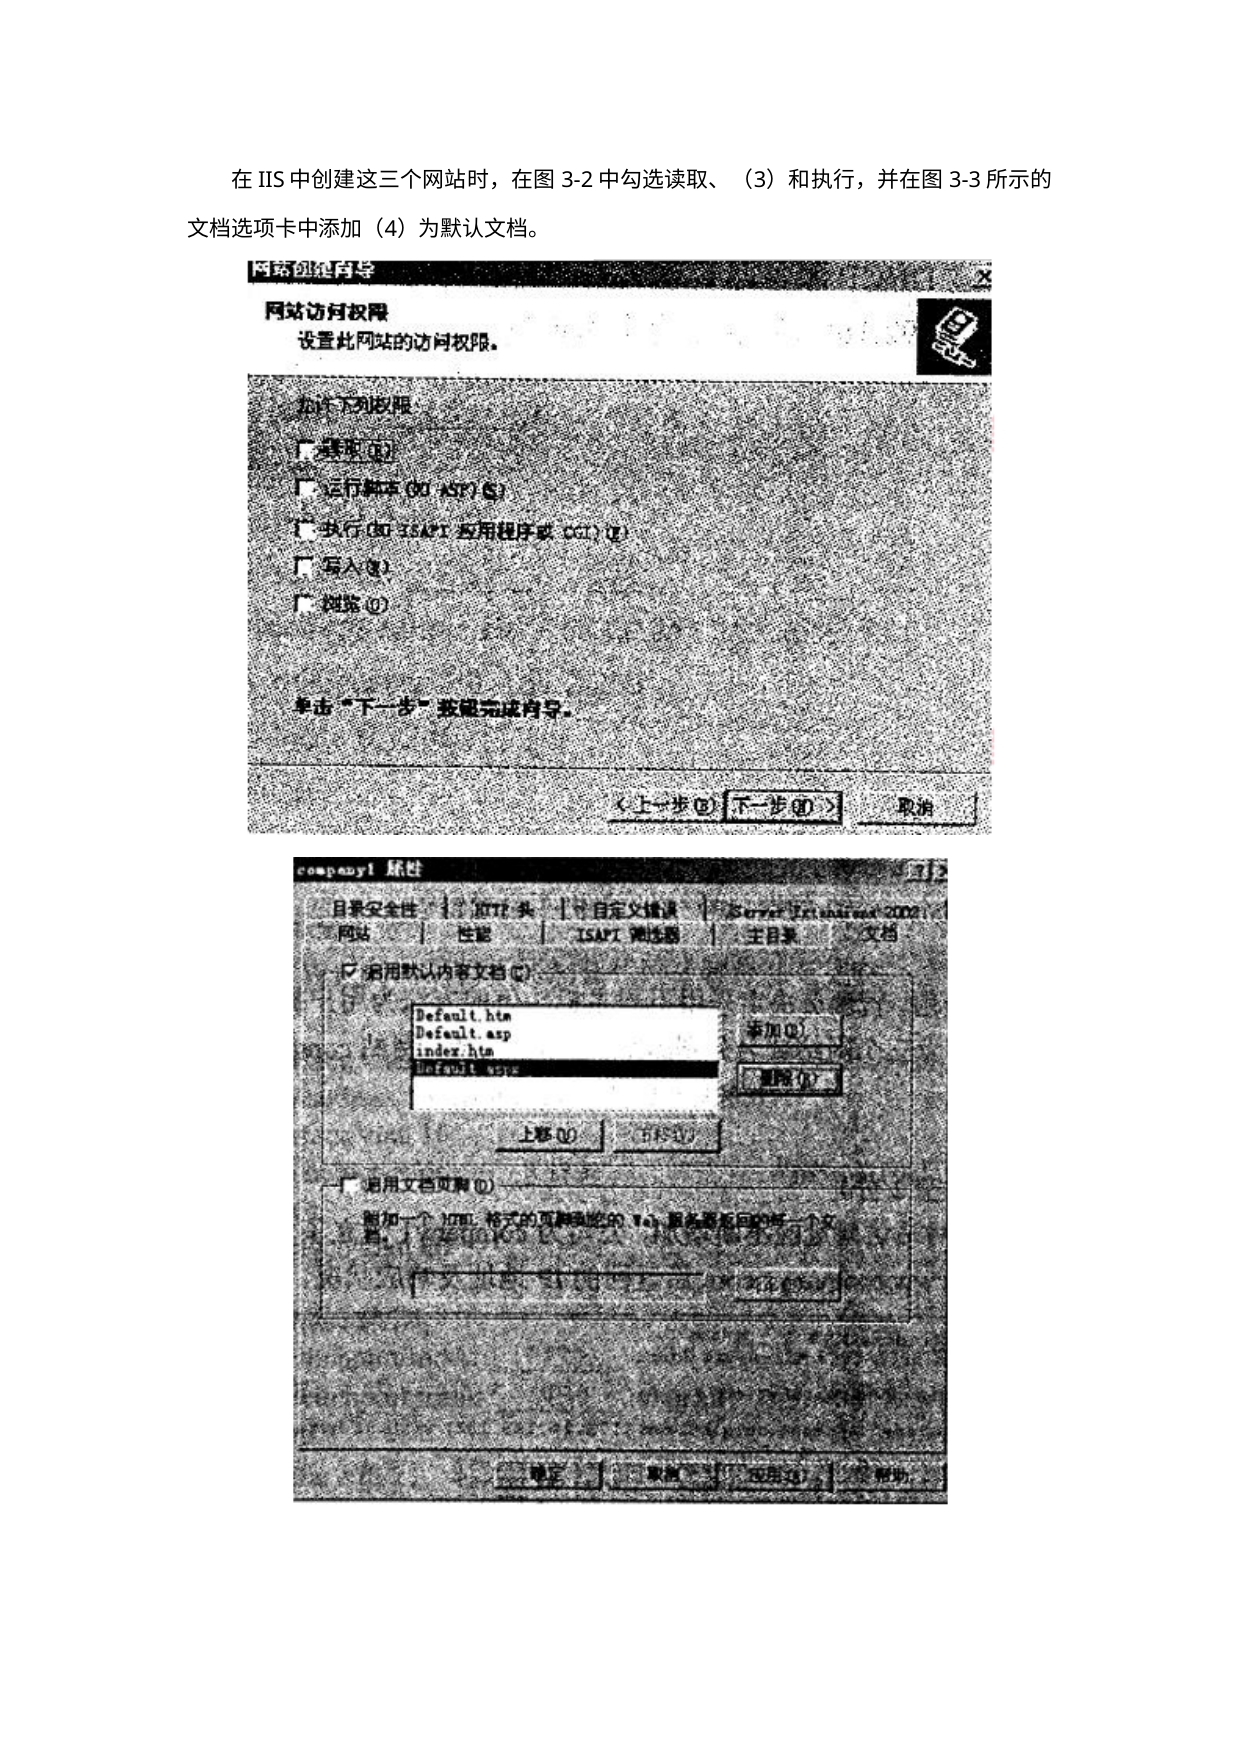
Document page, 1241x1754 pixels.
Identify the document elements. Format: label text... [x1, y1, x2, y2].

picture [292, 857, 948, 1506]
picture [245, 259, 995, 835]
text 在IIS中创建这三个网站时，在图3-2中勾选读取、（3）和执行，并在图3-3所示的文档选项卡中添加（4）为默认文档。 [187, 162, 1053, 243]
